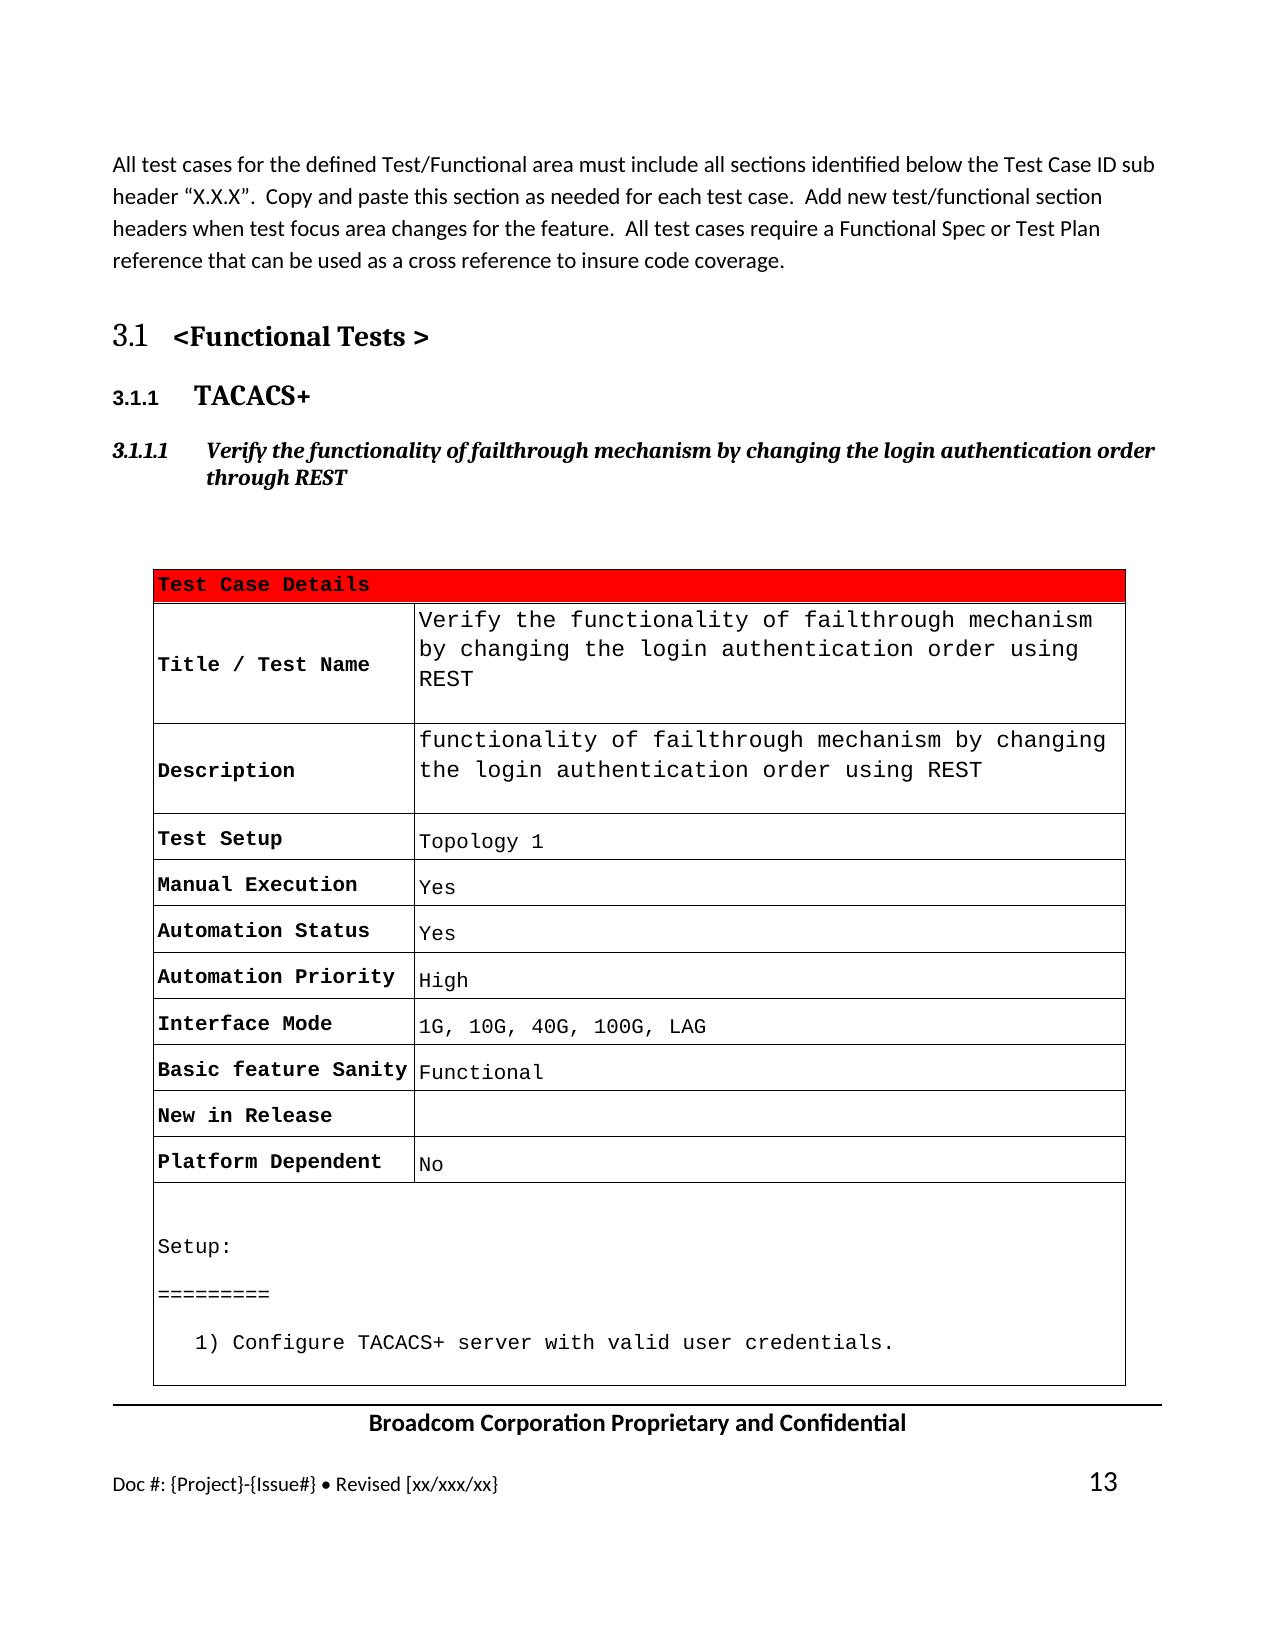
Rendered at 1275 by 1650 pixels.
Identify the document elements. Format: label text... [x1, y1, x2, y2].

table_cell Yes [415, 860, 1125, 905]
table_cell Basic feature Sanity [154, 1045, 414, 1090]
table_cell Interface Mode [154, 999, 414, 1044]
table_cell No [415, 1137, 1125, 1182]
table_cell Manual Execution [154, 860, 414, 905]
table_cell [415, 1091, 1125, 1136]
table_cell functionality of failthrough mechanism by changing the login authentication order using REST [415, 724, 1125, 813]
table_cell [154, 1183, 1125, 1385]
subtitle <Functional Tests > [112, 316, 1162, 354]
table_cell High [415, 953, 1125, 998]
table_cell Test Setup [154, 814, 414, 859]
table_cell Verify the functionality of failthrough mechanism by changing the login authentication order using REST [415, 604, 1125, 723]
subtitle Verify the functionality of failthrough mechanism by changing the login authentication order through REST [112, 438, 1162, 491]
table_cell Description [154, 724, 414, 813]
table_cell Title / Test Name [154, 604, 414, 723]
table_cell Platform Dependent [154, 1137, 414, 1182]
table_cell Functional [415, 1045, 1125, 1090]
table_cell Yes [415, 906, 1125, 952]
table_cell 1G, 10G, 40G, 100G, LAG [415, 999, 1125, 1044]
table_header Test Case Details [154, 570, 1125, 602]
table_cell New in Release [154, 1091, 414, 1136]
subtitle TACACS+ [112, 379, 1162, 413]
table_cell Automation Status [154, 906, 414, 952]
table_cell Topology 1 [415, 814, 1125, 859]
text All test cases for the defined Test/Functional area must include all sections identified below the Test Case ID sub header “X.X.X”. Copy and paste this section as needed for each test case. Add new test/functional section headers when test focus area changes for the feature. All test cases require a Functional Spec or Test Plan reference that can be used as a cross reference to insure code coverage. [112, 150, 1162, 274]
table_cell Automation Priority [154, 953, 414, 998]
